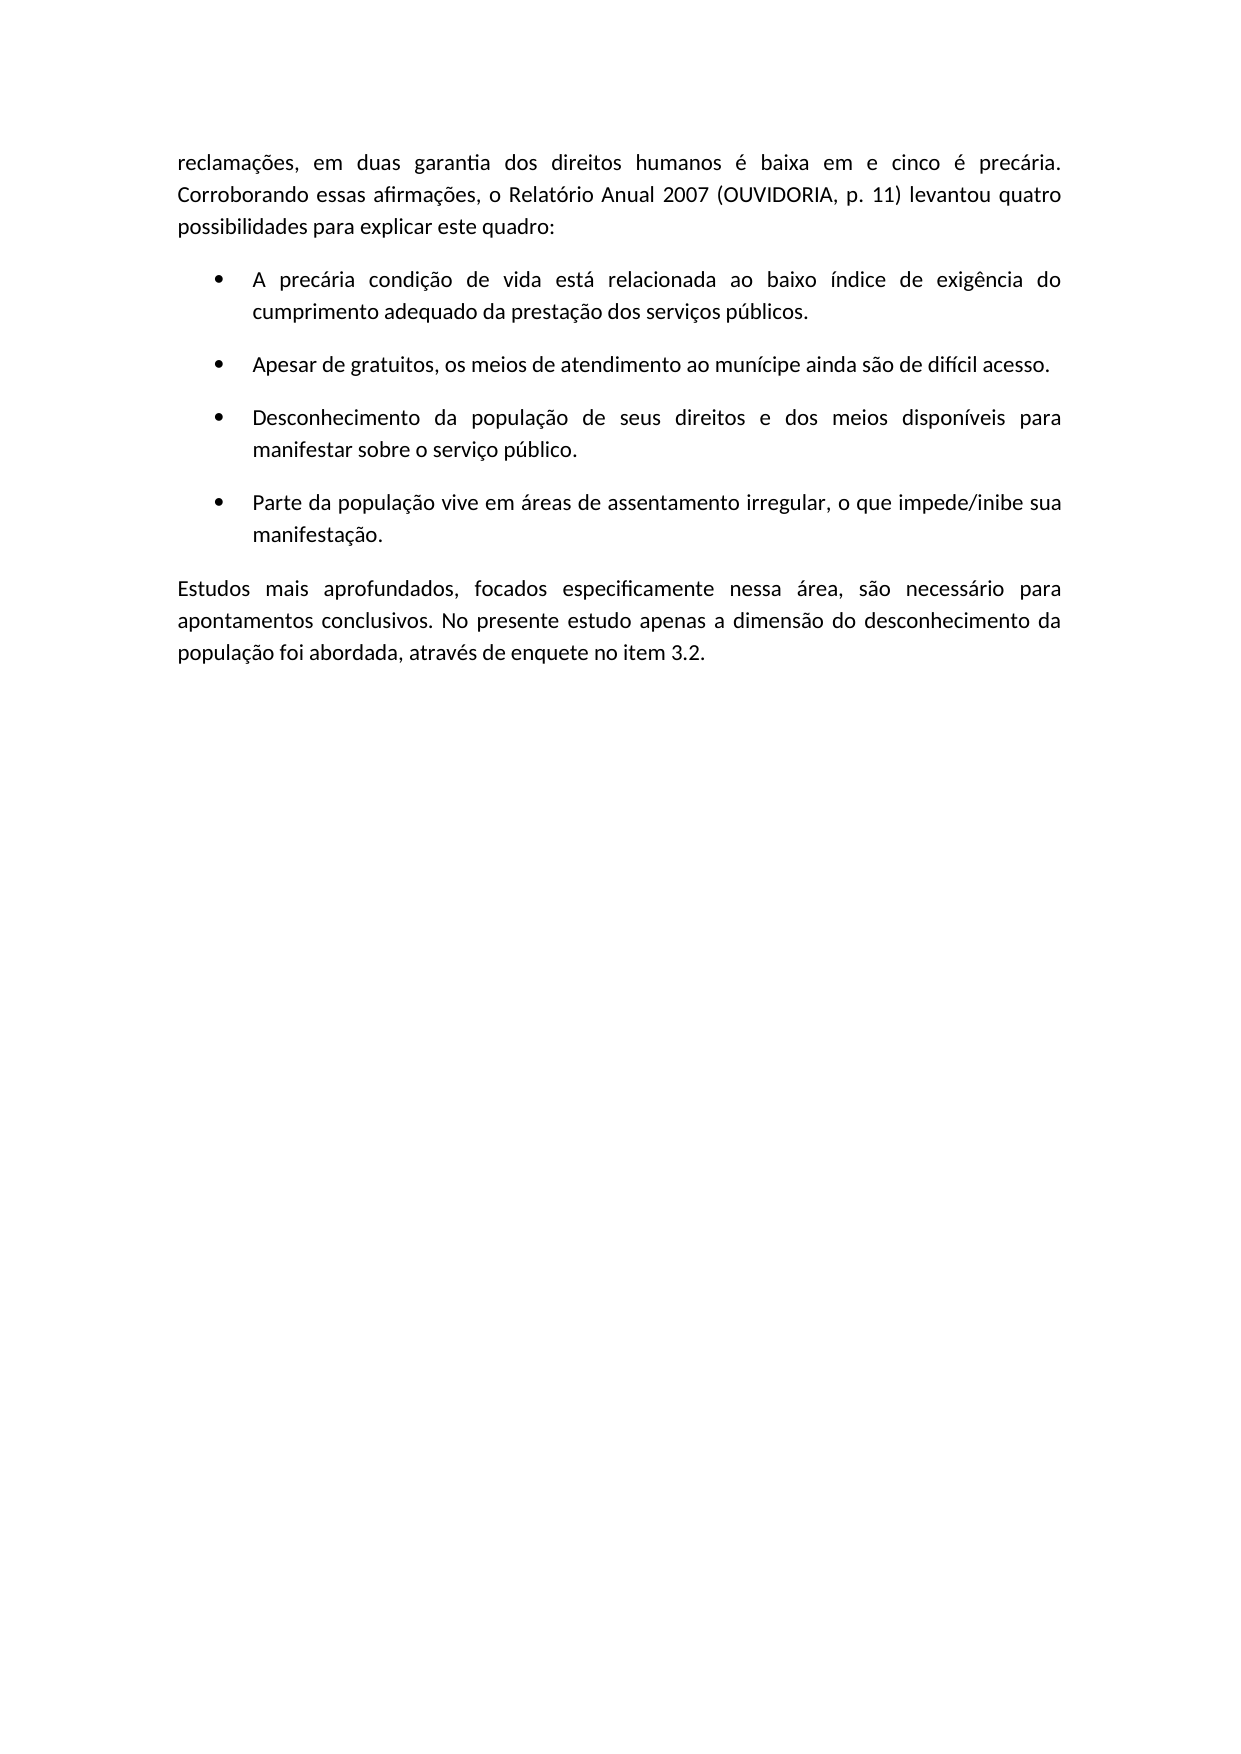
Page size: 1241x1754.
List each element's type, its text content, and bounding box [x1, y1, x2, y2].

list Parte da população vive em áreas de assentamento irregular, o que impede/inibe sua manifestação. [215, 488, 1063, 549]
text Estudos mais aprofundados, focados especificamente nessa área, são necessário para apontamentos conclusivos. No presente estudo apenas a dimensão do desconhecimento da população foi abordada, através de enquete no item 3.2. [177, 574, 1063, 666]
list A precária condição de vida está relacionada ao baixo índice de exigência do cumprimento adequado da prestação dos serviços públicos. [215, 265, 1063, 325]
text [177, 148, 1063, 240]
list Desconhecimento da população de seus direitos e dos meios disponíveis para manifestar sobre o serviço público. [215, 403, 1063, 463]
list Apesar de gratuitos, os meios de atendimento ao munícipe ainda são de difícil acesso. [215, 350, 1063, 378]
